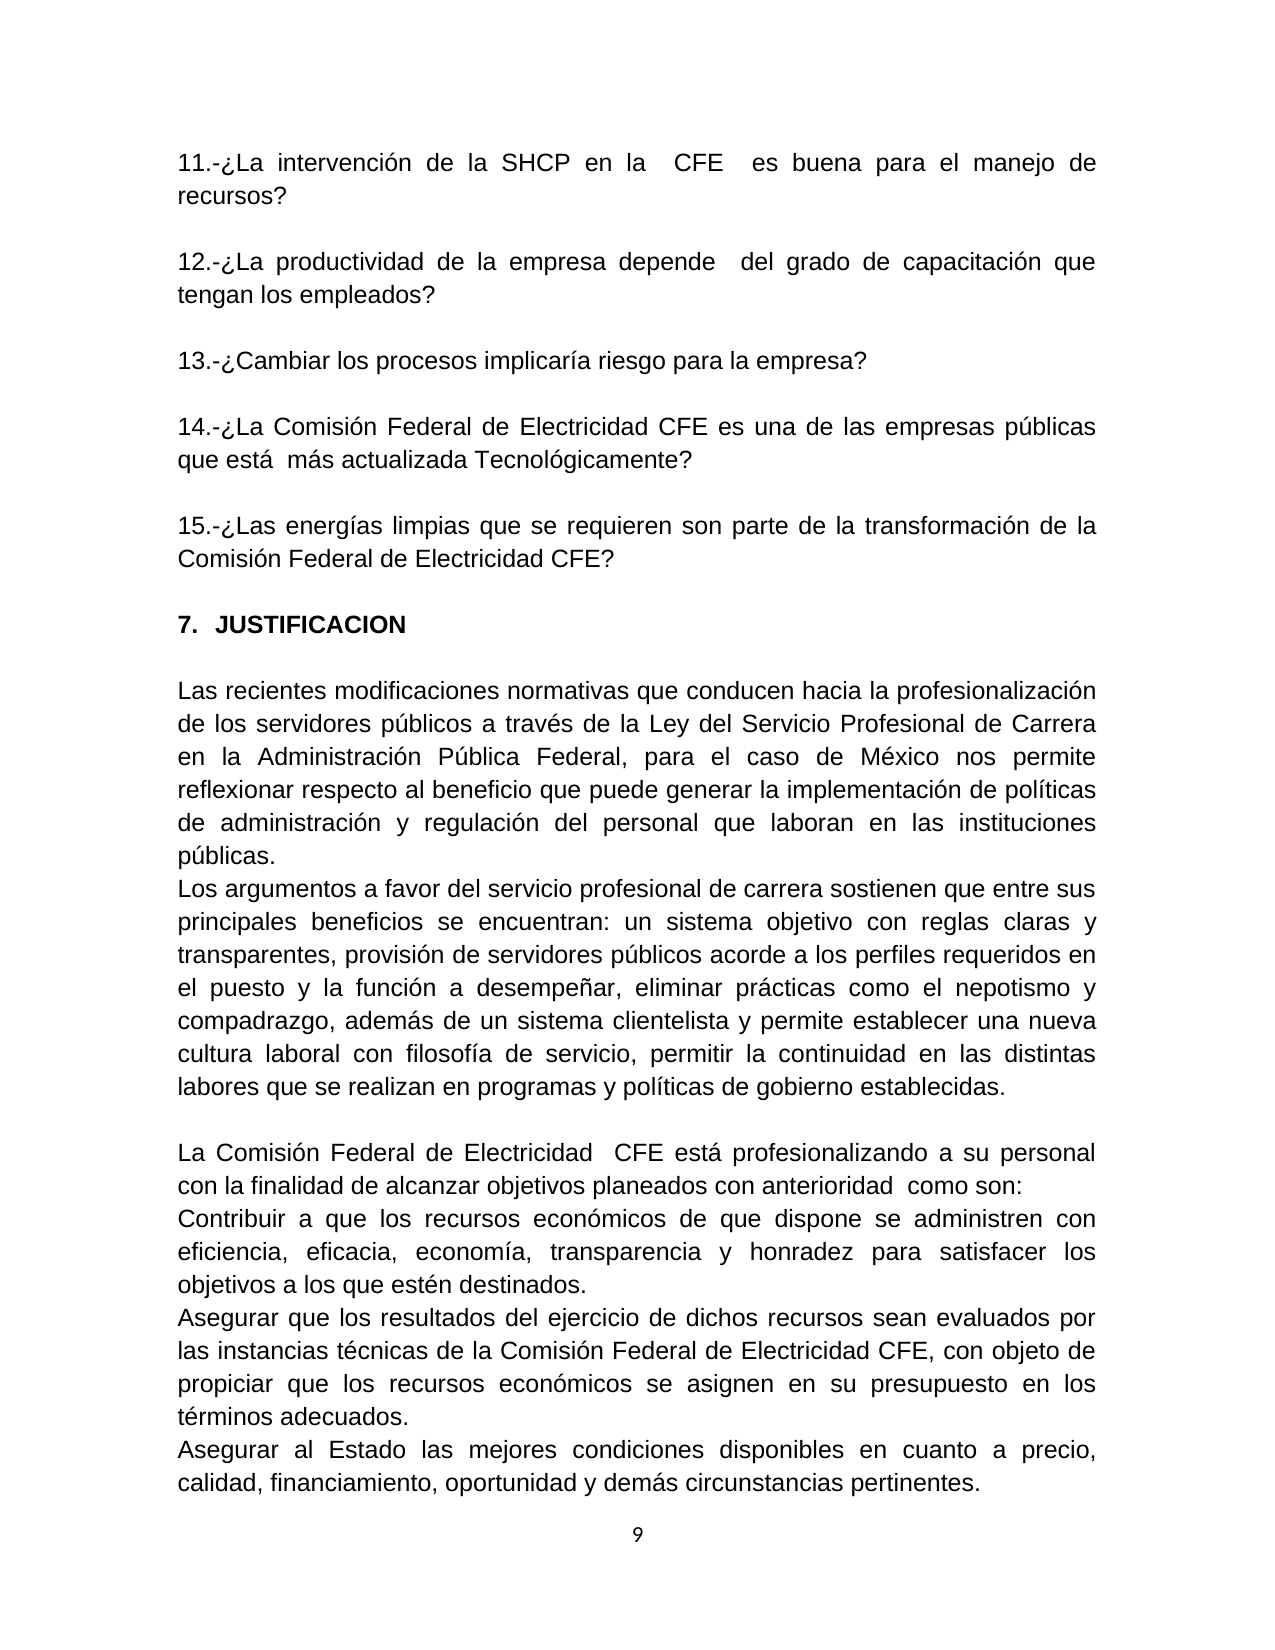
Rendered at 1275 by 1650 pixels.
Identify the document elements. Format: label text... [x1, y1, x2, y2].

text 14.-¿La Comisión Federal de Electricidad CFE es una de las empresas públicas que está más actualizada Tecnológicamente? [177, 412, 1098, 473]
list JUSTIFICACION [177, 610, 1098, 639]
text 15.-¿Las energías limpias que se requieren son parte de la transformación de la Comisión Federal de Electricidad CFE? [177, 511, 1098, 573]
text Asegurar al Estado las mejores condiciones disponibles en cuanto a precio, calidad, financiamiento, oportunidad y demás circunstancias pertinentes. [177, 1435, 1098, 1497]
text 13.-¿Cambiar los procesos implicaría riesgo para la empresa? [177, 346, 1098, 374]
text Contribuir a que los recursos económicos de que dispone se administren con eficiencia, eficacia, economía, transparencia y honradez para satisfacer los objetivos a los que estén destinados. [177, 1204, 1098, 1299]
text La Comisión Federal de Electricidad CFE está profesionalizando a su personal con la finalidad de alcanzar objetivos planeados con anterioridad como son: [177, 1138, 1098, 1200]
text Los argumentos a favor del servicio profesional de carrera sostienen que entre sus principales beneficios se encuentran: un sistema objetivo con reglas claras y transparentes, provisión de servidores públicos acorde a los perfiles requeridos en el puesto y la función a desempeñar, eliminar prácticas como el nepotismo y compadrazgo, además de un sistema clientelista y permite establecer una nueva cultura laboral con filosofía de servicio, permitir la continuidad en las distintas labores que se realizan en programas y políticas de gobierno establecidas. [177, 874, 1098, 1101]
text Las recientes modificaciones normativas que conducen hacia la profesionalización de los servidores públicos a través de la Ley del Servicio Profesional de Carrera en la Administración Pública Federal, para el caso de México nos permite reflexionar respecto al beneficio que puede generar la implementación de políticas de administración y regulación del personal que laboran en las instituciones públicas. [177, 676, 1098, 870]
text Asegurar que los resultados del ejercicio de dichos recursos sean evaluados por las instancias técnicas de la Comisión Federal de Electricidad CFE, con objeto de propiciar que los recursos económicos se asignen en su presupuesto en los términos adecuados. [177, 1303, 1098, 1431]
text 11.-¿La intervención de la SHCP en la CFE es buena para el manejo de recursos? [177, 148, 1098, 209]
text 12.-¿La productividad de la empresa depende del grado de capacitación que tengan los empleados? [177, 247, 1098, 308]
